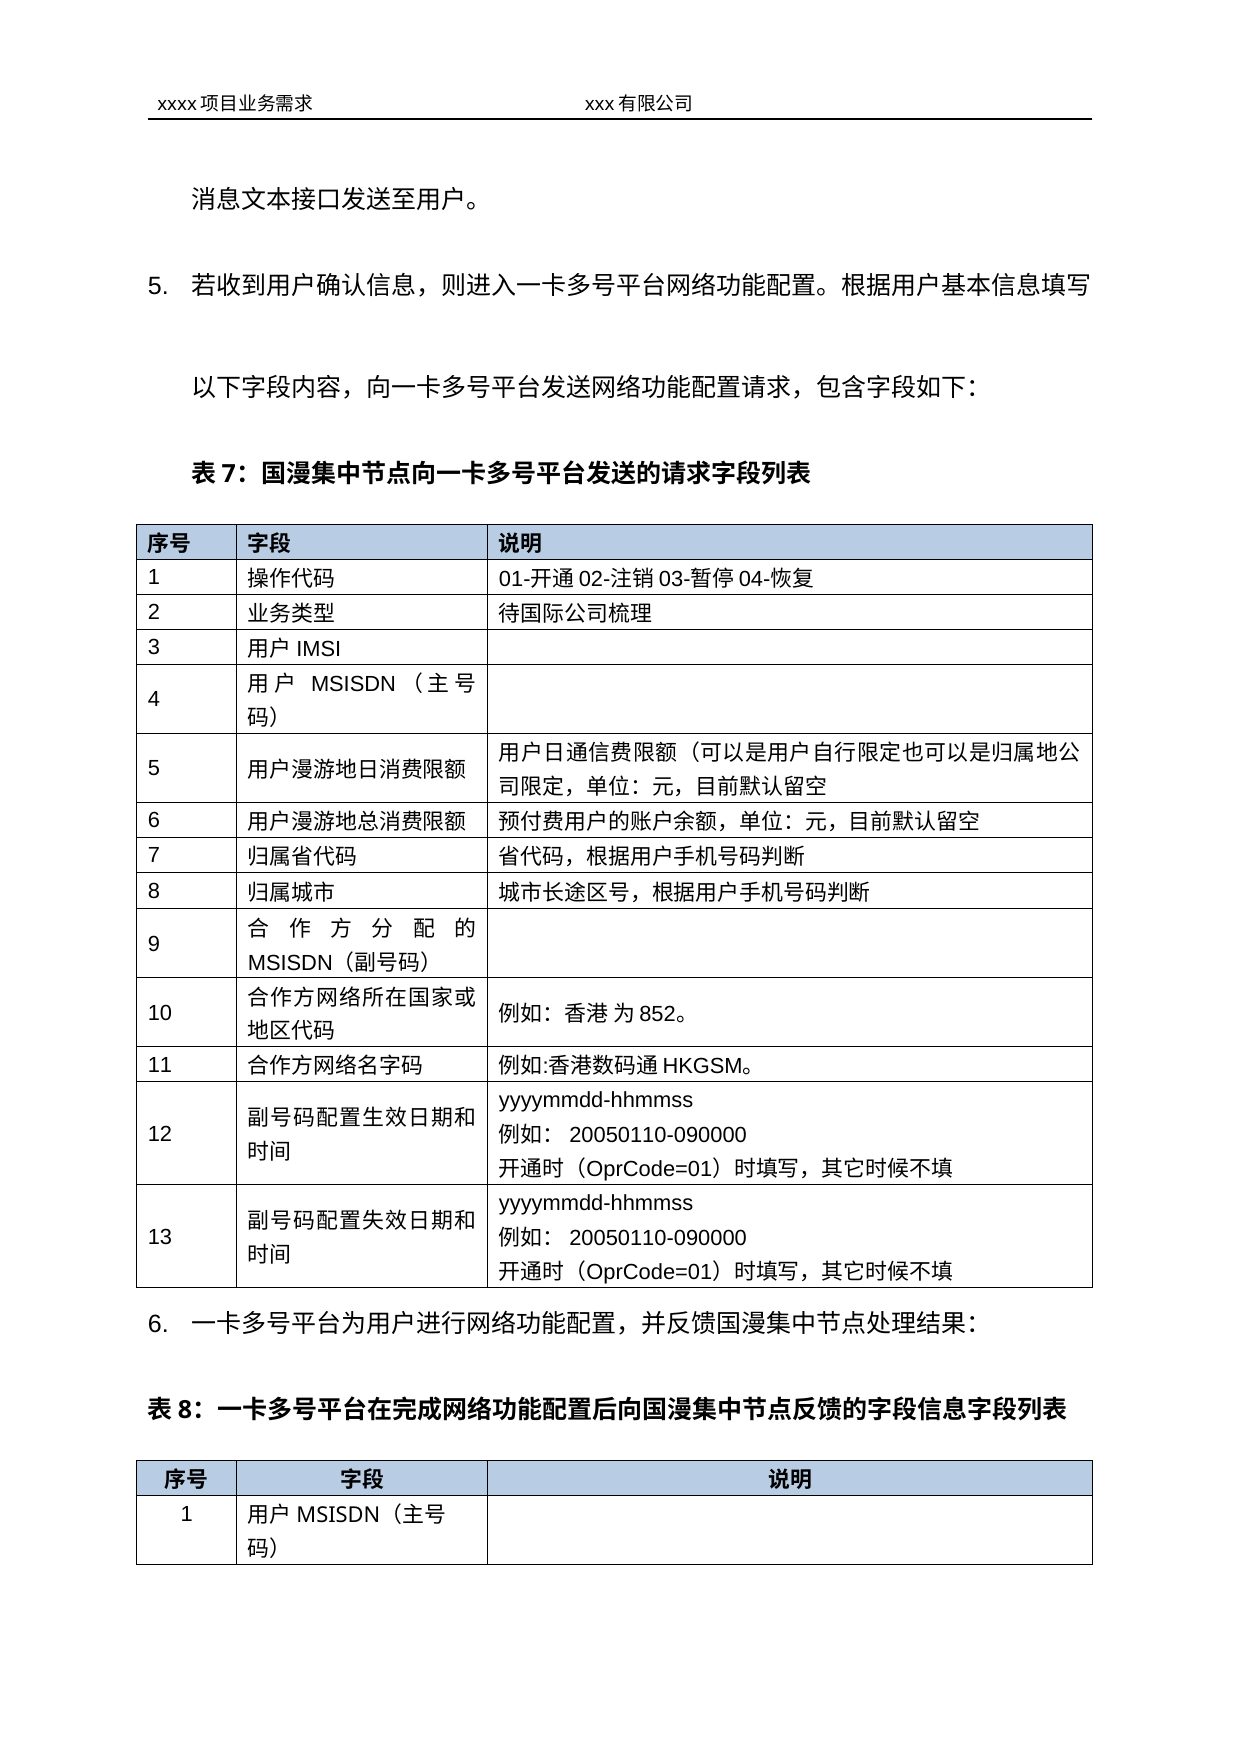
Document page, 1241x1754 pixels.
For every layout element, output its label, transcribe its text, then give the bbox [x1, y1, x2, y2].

table_cell yyyymmdd-hhmmss 例如： 20050110-090000 开通时（OprCode=01）时填写，其它时候不填 [488, 1185, 1092, 1287]
table_cell 合作方分配的MSISDN（副号码） [237, 909, 487, 977]
text 表7：国漫集中节点向一卡多号平台发送的请求字段列表 [191, 438, 1092, 506]
table_cell 例如：香港 为852。 [488, 978, 1092, 1046]
table_cell [488, 1496, 1092, 1564]
table_header 字段 [237, 525, 487, 559]
list 一卡多号平台为用户进行网络功能配置，并反馈国漫集中节点处理结果： [148, 1288, 1092, 1356]
table_cell 操作代码 [237, 560, 487, 594]
table_cell 10 [137, 978, 236, 1046]
table_cell 业务类型 [237, 595, 487, 629]
table_header 字段 [237, 1461, 487, 1495]
table_cell 待国际公司梳理 [488, 595, 1092, 629]
table_cell [488, 909, 1092, 977]
table_cell 用户 MSISDN（主号码） [237, 1496, 487, 1564]
table_cell [488, 630, 1092, 664]
table_cell 例如:香港数码通HKGSM。 [488, 1047, 1092, 1081]
table_header 序号 [137, 1461, 236, 1495]
table_cell 5 [137, 734, 236, 802]
table_cell 归属城市 [237, 873, 487, 908]
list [148, 164, 1092, 232]
table_cell 3 [137, 630, 236, 664]
text 表8：一卡多号平台在完成网络功能配置后向国漫集中节点反馈的字段信息字段列表 [148, 1374, 1092, 1442]
table_cell 7 [137, 838, 236, 872]
table_header 序号 [137, 525, 236, 559]
table_cell 城市长途区号，根据用户手机号码判断 [488, 873, 1092, 908]
list 若收到用户确认信息，则进入一卡多号平台网络功能配置。根据用户基本信息填写以下字段内容，向一卡多号平台发送网络功能配置请求，包含字段如下： [148, 250, 1092, 420]
table_cell 副号码配置生效日期和时间 [237, 1082, 487, 1184]
table_cell 9 [137, 909, 236, 977]
table_header 说明 [488, 525, 1092, 559]
table_cell 用户日通信费限额（可以是用户自行限定也可以是归属地公司限定，单位：元，目前默认留空 [488, 734, 1092, 802]
table_cell 归属省代码 [237, 838, 487, 872]
table_cell 2 [137, 595, 236, 629]
table_cell 预付费用户的账户余额，单位：元，目前默认留空 [488, 803, 1092, 837]
table_cell 省代码，根据用户手机号码判断 [488, 838, 1092, 872]
table_cell 4 [137, 665, 236, 733]
table_cell 13 [137, 1185, 236, 1287]
table_cell yyyymmdd-hhmmss 例如： 20050110-090000 开通时（OprCode=01）时填写，其它时候不填 [488, 1082, 1092, 1184]
table_cell 1 [137, 560, 236, 594]
table_cell 用户漫游地日消费限额 [237, 734, 487, 802]
table_cell 副号码配置失效日期和时间 [237, 1185, 487, 1287]
table_cell 6 [137, 803, 236, 837]
table_cell 12 [137, 1082, 236, 1184]
table_cell 01-开通02-注销 03-暂停04-恢复 [488, 560, 1092, 594]
table_cell 1 [137, 1496, 236, 1564]
table_cell 用户 IMSI [237, 630, 487, 664]
table_cell 合作方网络名字码 [237, 1047, 487, 1081]
table_cell 11 [137, 1047, 236, 1081]
table_cell 用户漫游地总消费限额 [237, 803, 487, 837]
table_header 说明 [488, 1461, 1092, 1495]
table_cell 用户 MSISDN（主号码） [237, 665, 487, 733]
table_cell [488, 665, 1092, 733]
table_cell 8 [137, 873, 236, 908]
table_cell 合作方网络所在国家或地区代码 [237, 978, 487, 1046]
